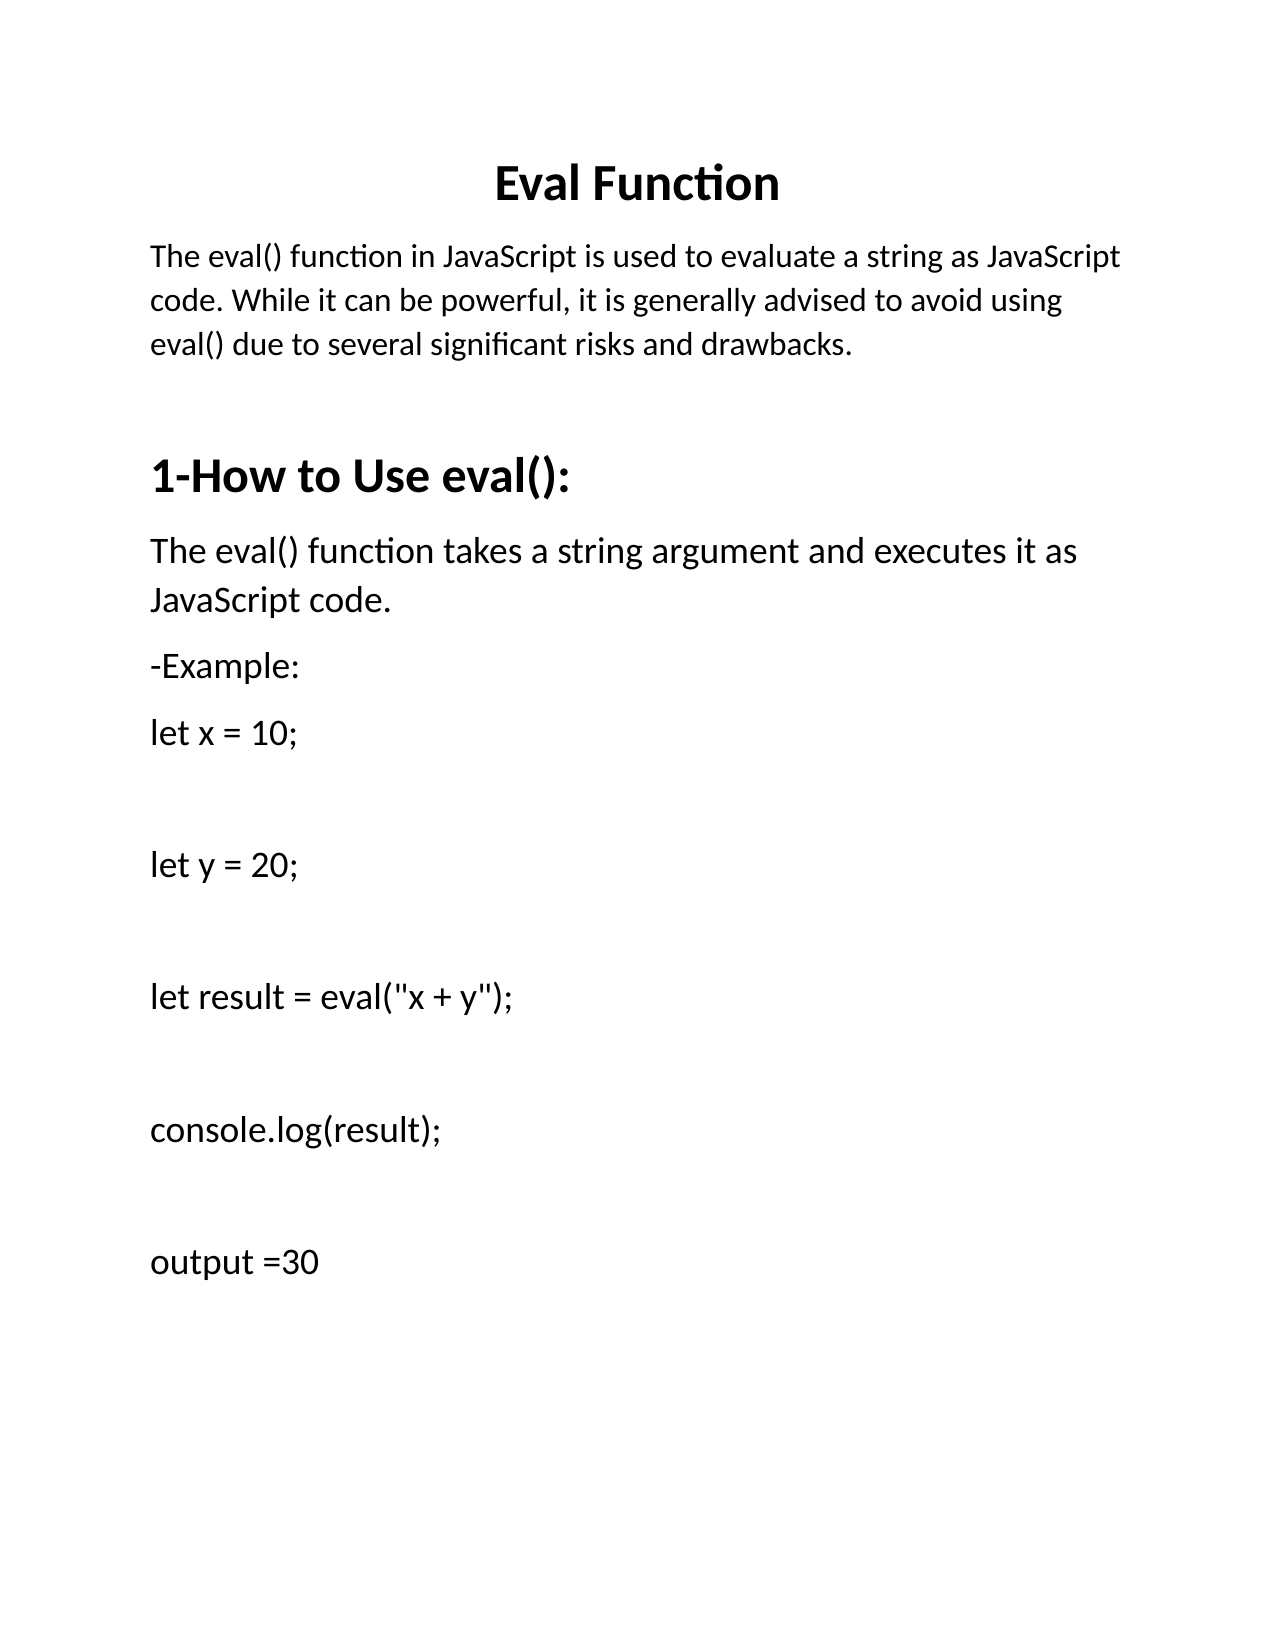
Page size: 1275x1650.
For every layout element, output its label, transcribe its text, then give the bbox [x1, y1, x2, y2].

text let x = 10; [150, 709, 1125, 754]
text let result = eval("x + y"); [150, 973, 1125, 1019]
text 1-How to Use eval(): [150, 444, 1125, 505]
text The eval() function takes a string argument and executes it as JavaScript code. [150, 527, 1125, 622]
text The eval() function in JavaScript is used to evaluate a string as JavaScript code. While it can be powerful, it is generally advised to avoid using eval() due to several significant risks and drawbacks. [150, 235, 1125, 364]
text -Example: [150, 642, 1125, 688]
text console.log(result); [150, 1106, 1125, 1151]
text Eval Function [150, 150, 1125, 213]
text let y = 20; [150, 841, 1125, 887]
text output =30 [150, 1238, 1125, 1284]
